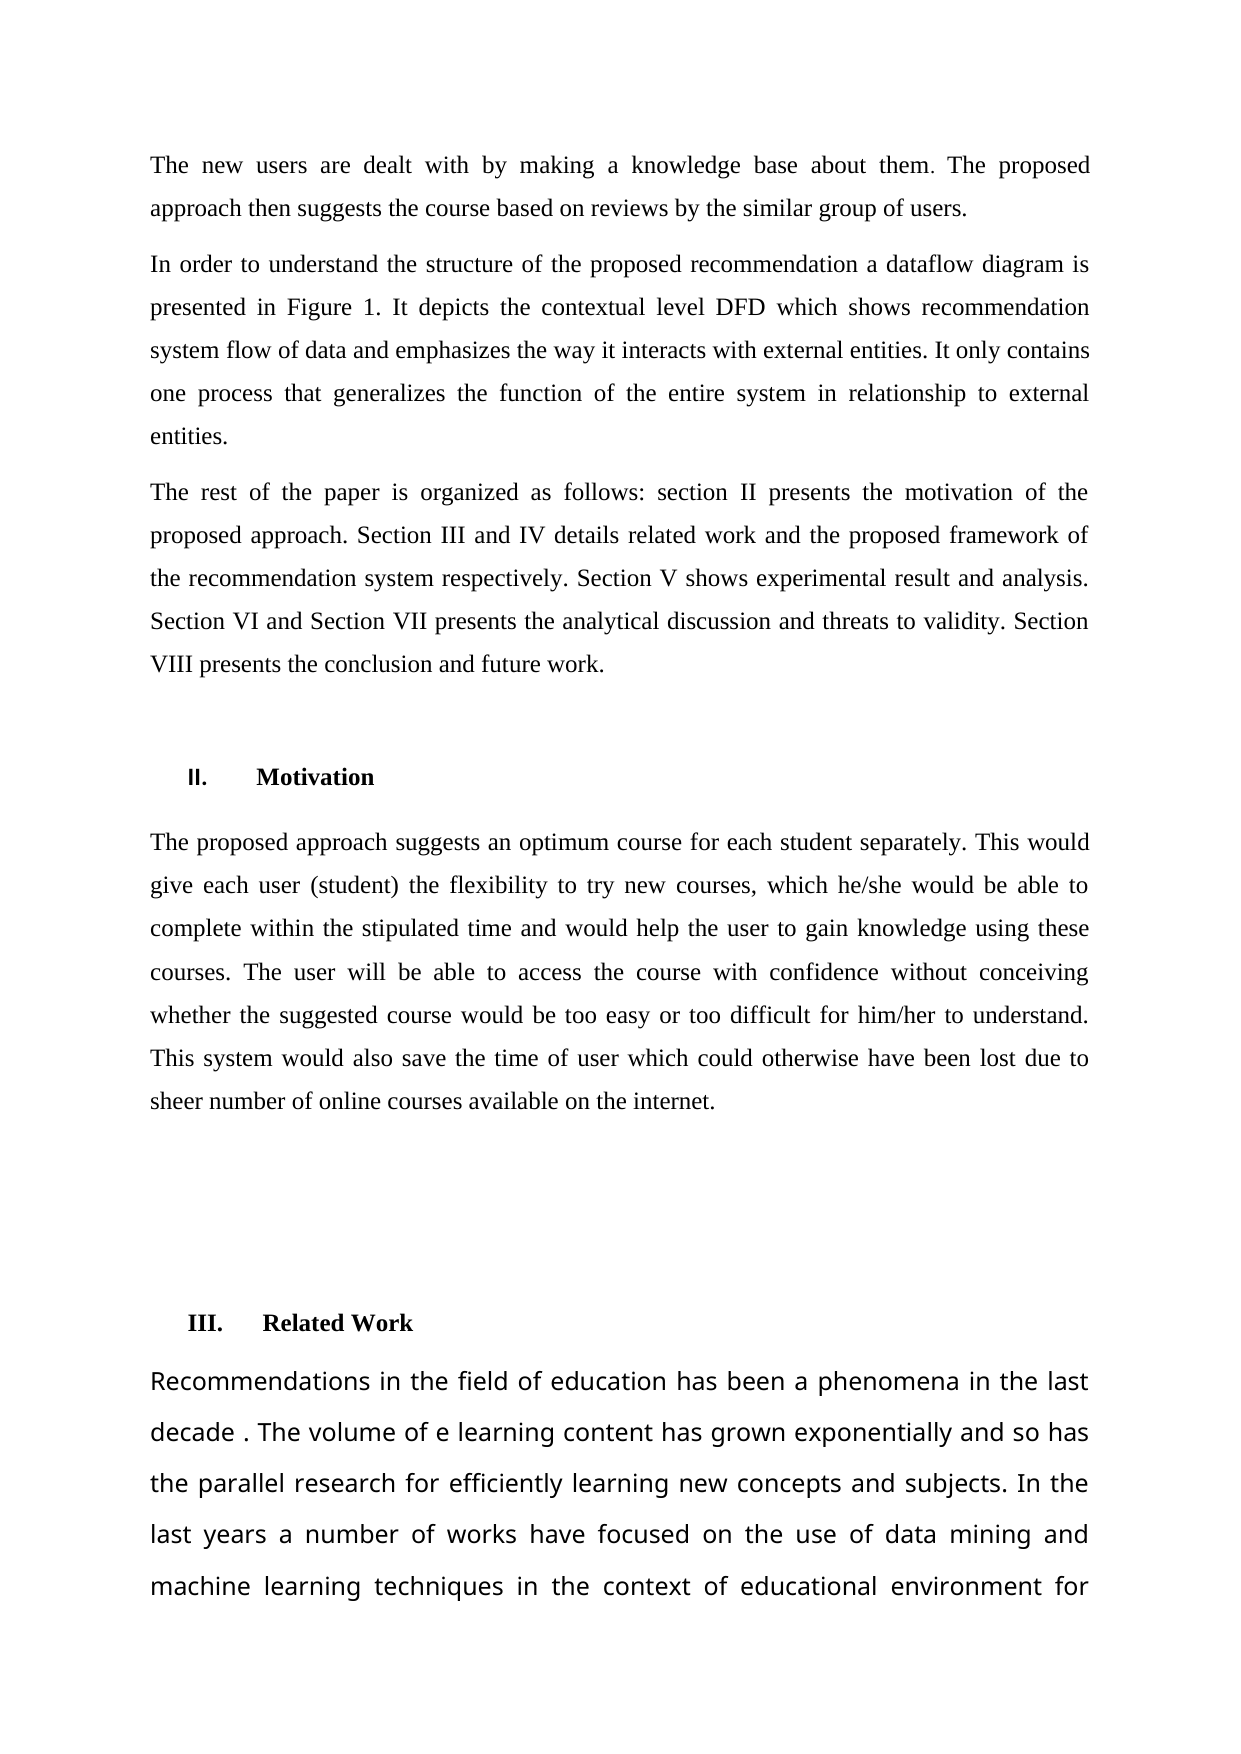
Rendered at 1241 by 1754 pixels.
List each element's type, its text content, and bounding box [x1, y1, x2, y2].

text The proposed approach suggests an optimum course for each student separately. This would give each user (student) the flexibility to try new courses, which he/she would be able to complete within the stipulated time and would help the user to gain knowledge using these courses. The user will be able to access the course with confidence without conceiving whether the suggested course would be too easy or too difficult for him/her to understand. This system would also save the time of user which could otherwise have been lost due to sheer number of online courses available on the internet. [150, 827, 1090, 1115]
text In order to understand the structure of the proposed recommendation a dataflow diagram is presented in Figure 1. It depicts the contextual level DFD which shows recommendation system flow of data and emphasizes the way it interacts with external entities. It only contains one process that generalizes the function of the entire system in relationship to external entities. [150, 249, 1090, 450]
text The new users are dealt with by making a knowledge base about them. The proposed approach then suggests the course based on reviews by the similar group of users. [150, 150, 1090, 222]
list Related Work [187, 1308, 1090, 1337]
text The rest of the paper is organized as follows: section II presents the motivation of the proposed approach. Section III and IV details related work and the proposed framework of the recommendation system respectively. Section V shows experimental result and analysis. Section VI and Section VII presents the analytical discussion and threats to validity. Section VIII presents the conclusion and future work. [150, 477, 1090, 678]
list Motivation [187, 761, 1090, 791]
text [150, 1364, 1090, 1602]
